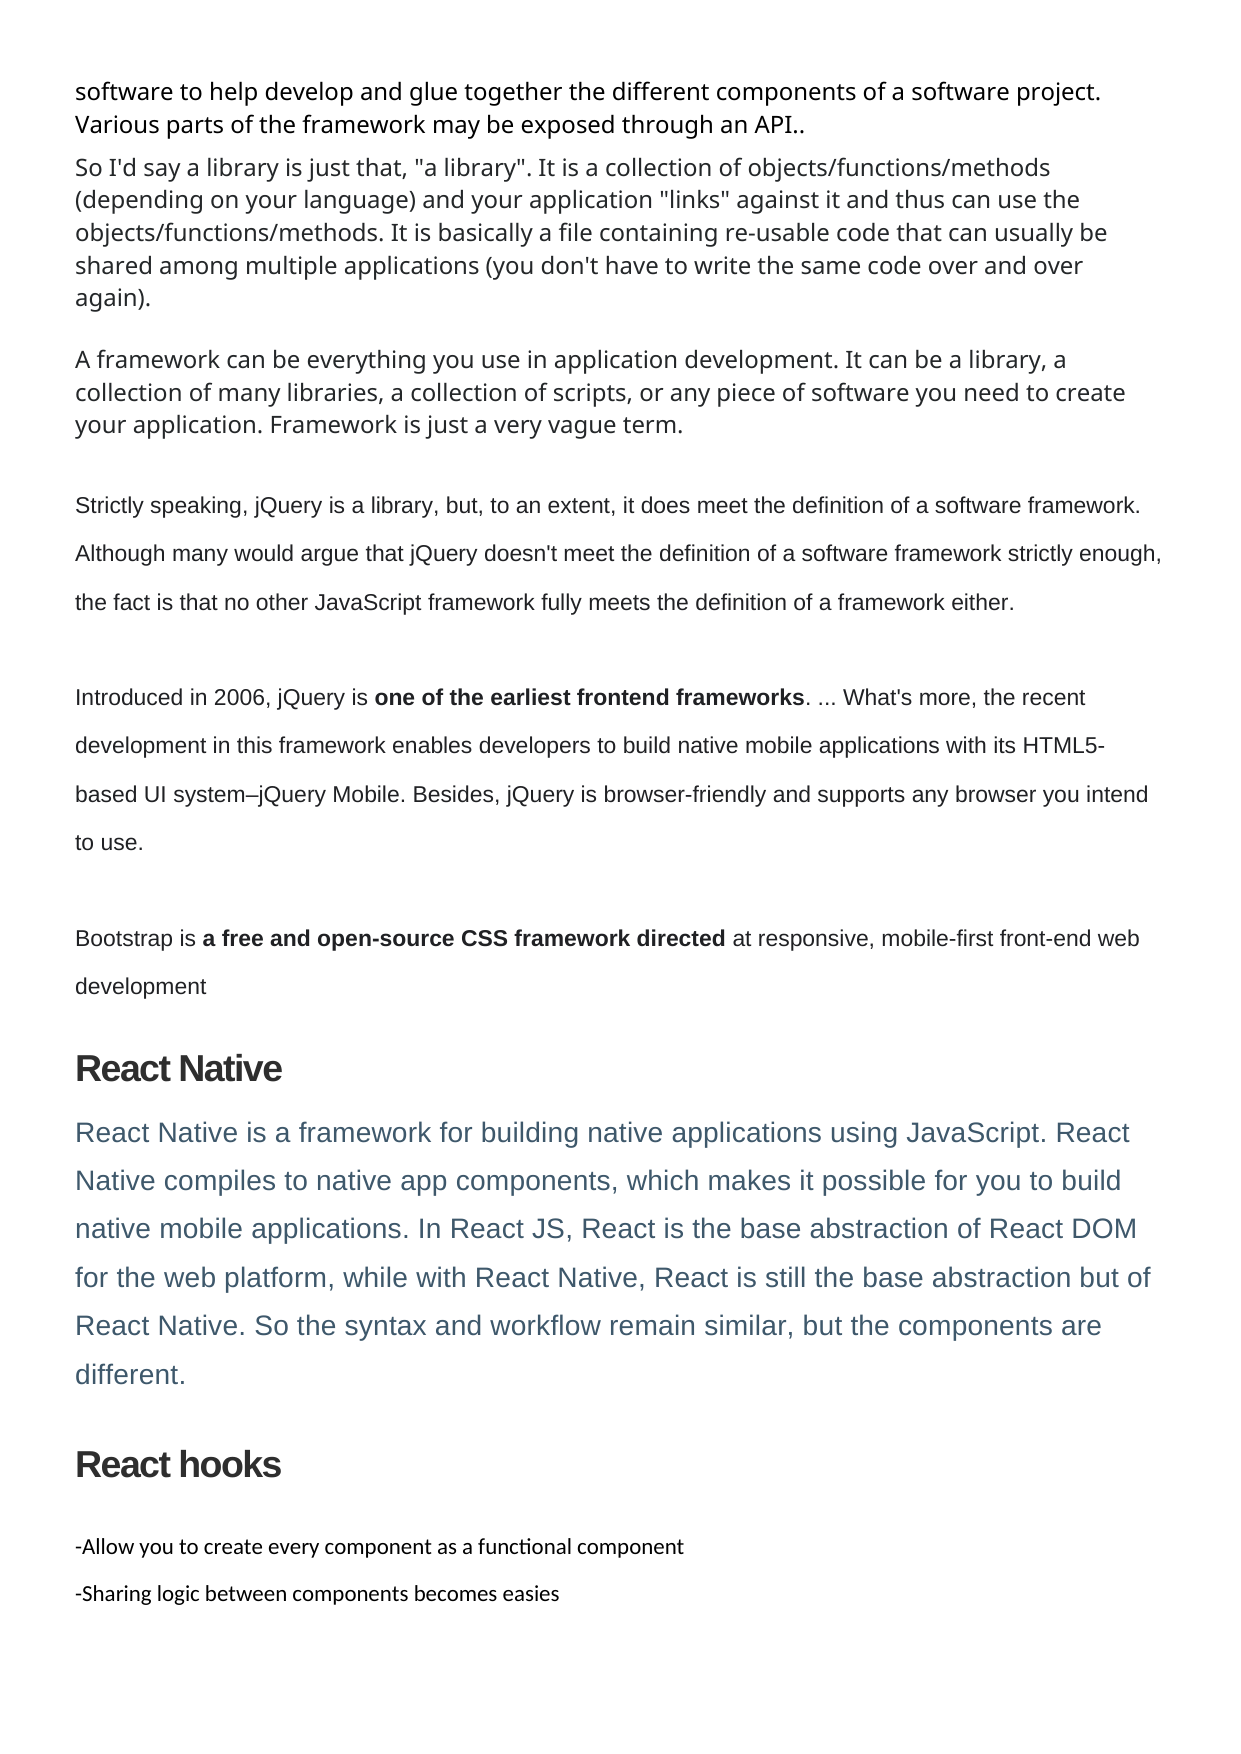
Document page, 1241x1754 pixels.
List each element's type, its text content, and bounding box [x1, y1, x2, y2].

text Introduced in 2006, jQuery is one of the earliest frontend frameworks. ... What's more, the recent development in this framework enables developers to build native mobile applications with its HTML5-based UI system–jQuery Mobile. Besides, jQuery is browser-friendly and supports any browser you intend to use. [75, 662, 1165, 856]
text -Sharing logic between components becomes easies [75, 1579, 1165, 1607]
text A framework can be everything you use in application development. It can be a library, a collection of many libraries, a collection of scripts, or any piece of software you need to create your application. Framework is just a very vague term. [75, 343, 1165, 441]
text React Native [75, 1046, 1165, 1089]
text Strictly speaking, jQuery is a library, but, to an extent, it does meet the definition of a software framework. Although many would argue that jQuery doesn't meet the definition of a software framework strictly enough, the fact is that no other JavaScript framework fully meets the definition of a framework either. [75, 470, 1165, 615]
text So I'd say a library is just that, "a library". It is a collection of objects/functions/methods (depending on your language) and your application "links" against it and thus can use the objects/functions/methods. It is basically a file containing re-usable code that can usually be shared among multiple applications (you don't have to write the same code over and over again). [75, 151, 1165, 314]
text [75, 75, 1165, 140]
text React Native is a framework for building native applications using JavaScript. React Native compiles to native app components, which makes it possible for you to build native mobile applications. In React JS, React is the base abstraction of React DOM for the web platform, while with React Native, React is still the base abstraction but of React Native. So the syntax and workflow remain similar, but the components are different. [75, 1099, 1165, 1390]
text React hooks [75, 1437, 1165, 1485]
text Bootstrap is a free and open-source CSS framework directed at responsive, mobile-first front-end web development [75, 903, 1165, 999]
text -Allow you to create every component as a functional component [75, 1532, 1165, 1560]
